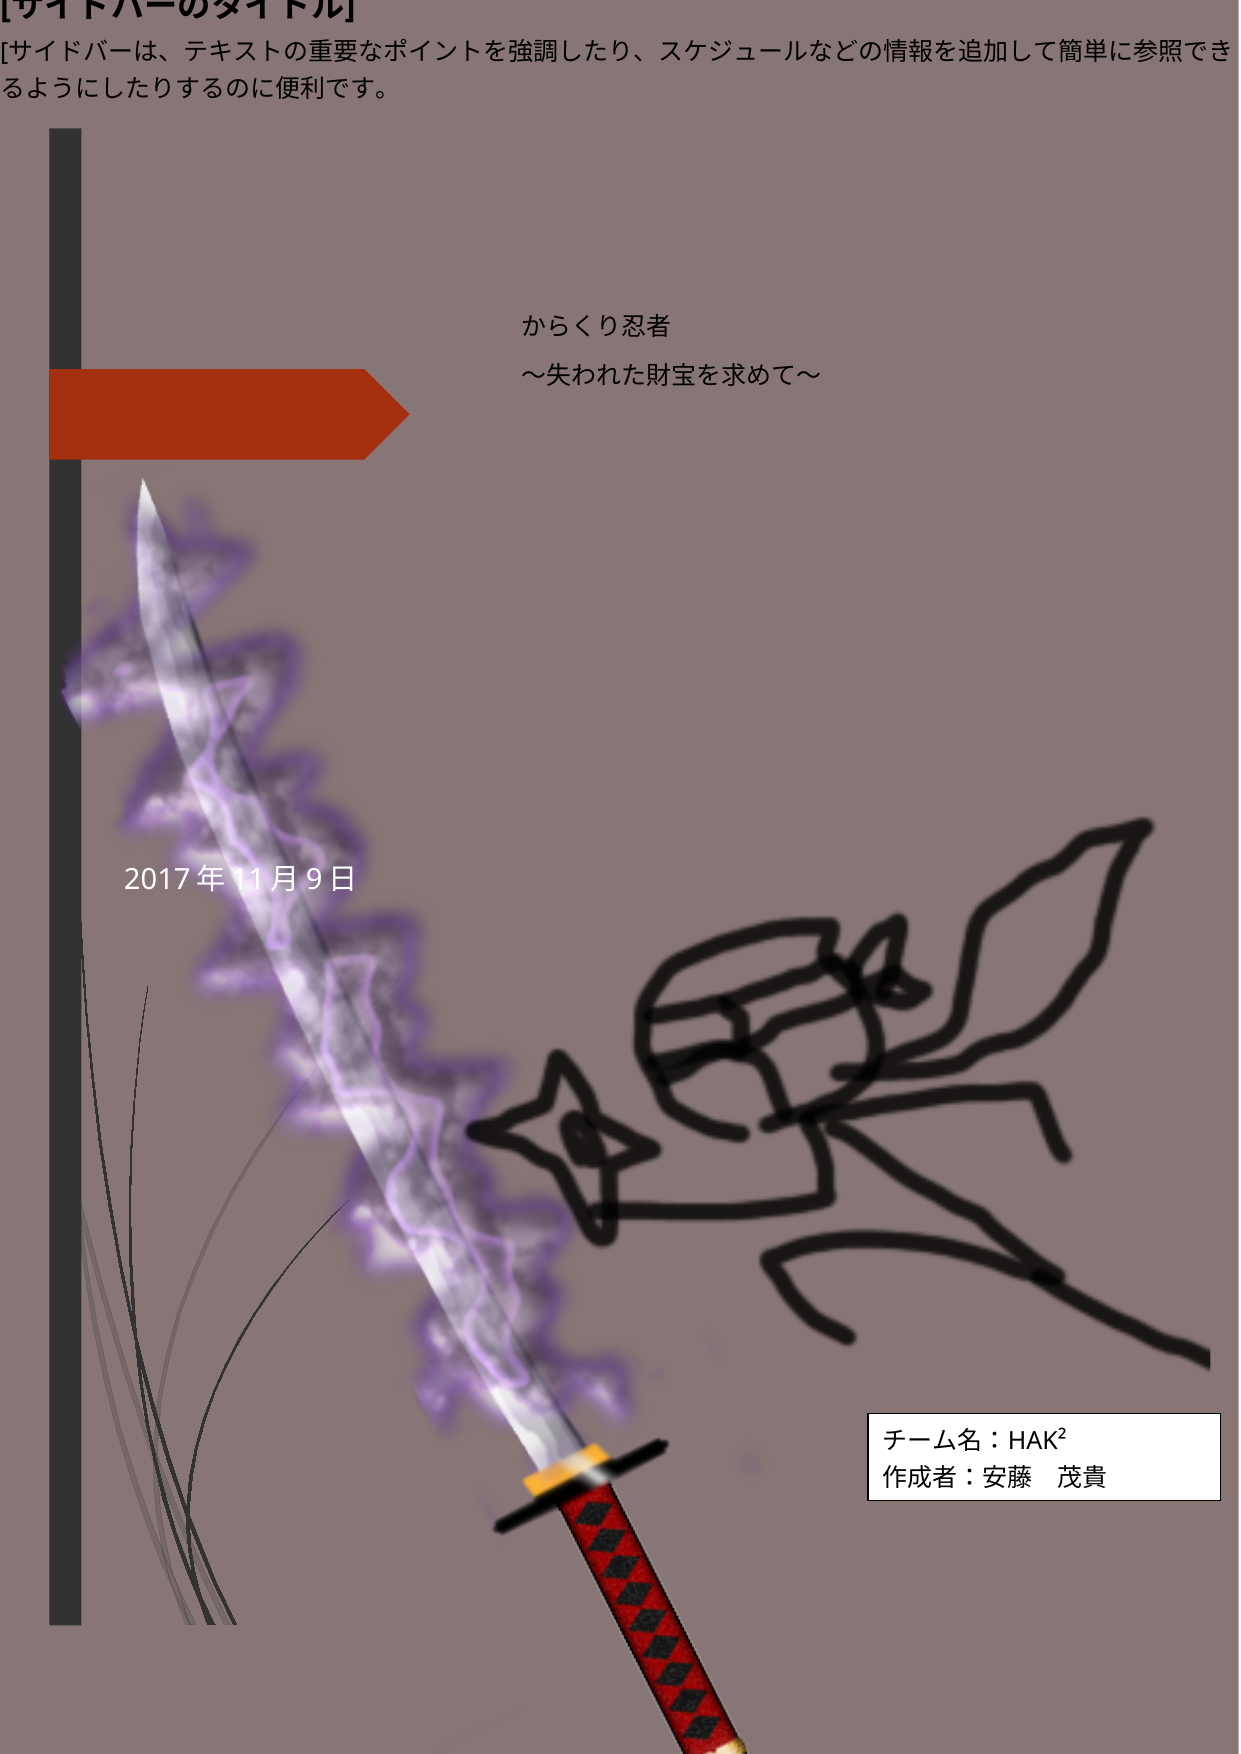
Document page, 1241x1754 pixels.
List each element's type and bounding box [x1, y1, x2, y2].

picture [0, 352, 1211, 1754]
